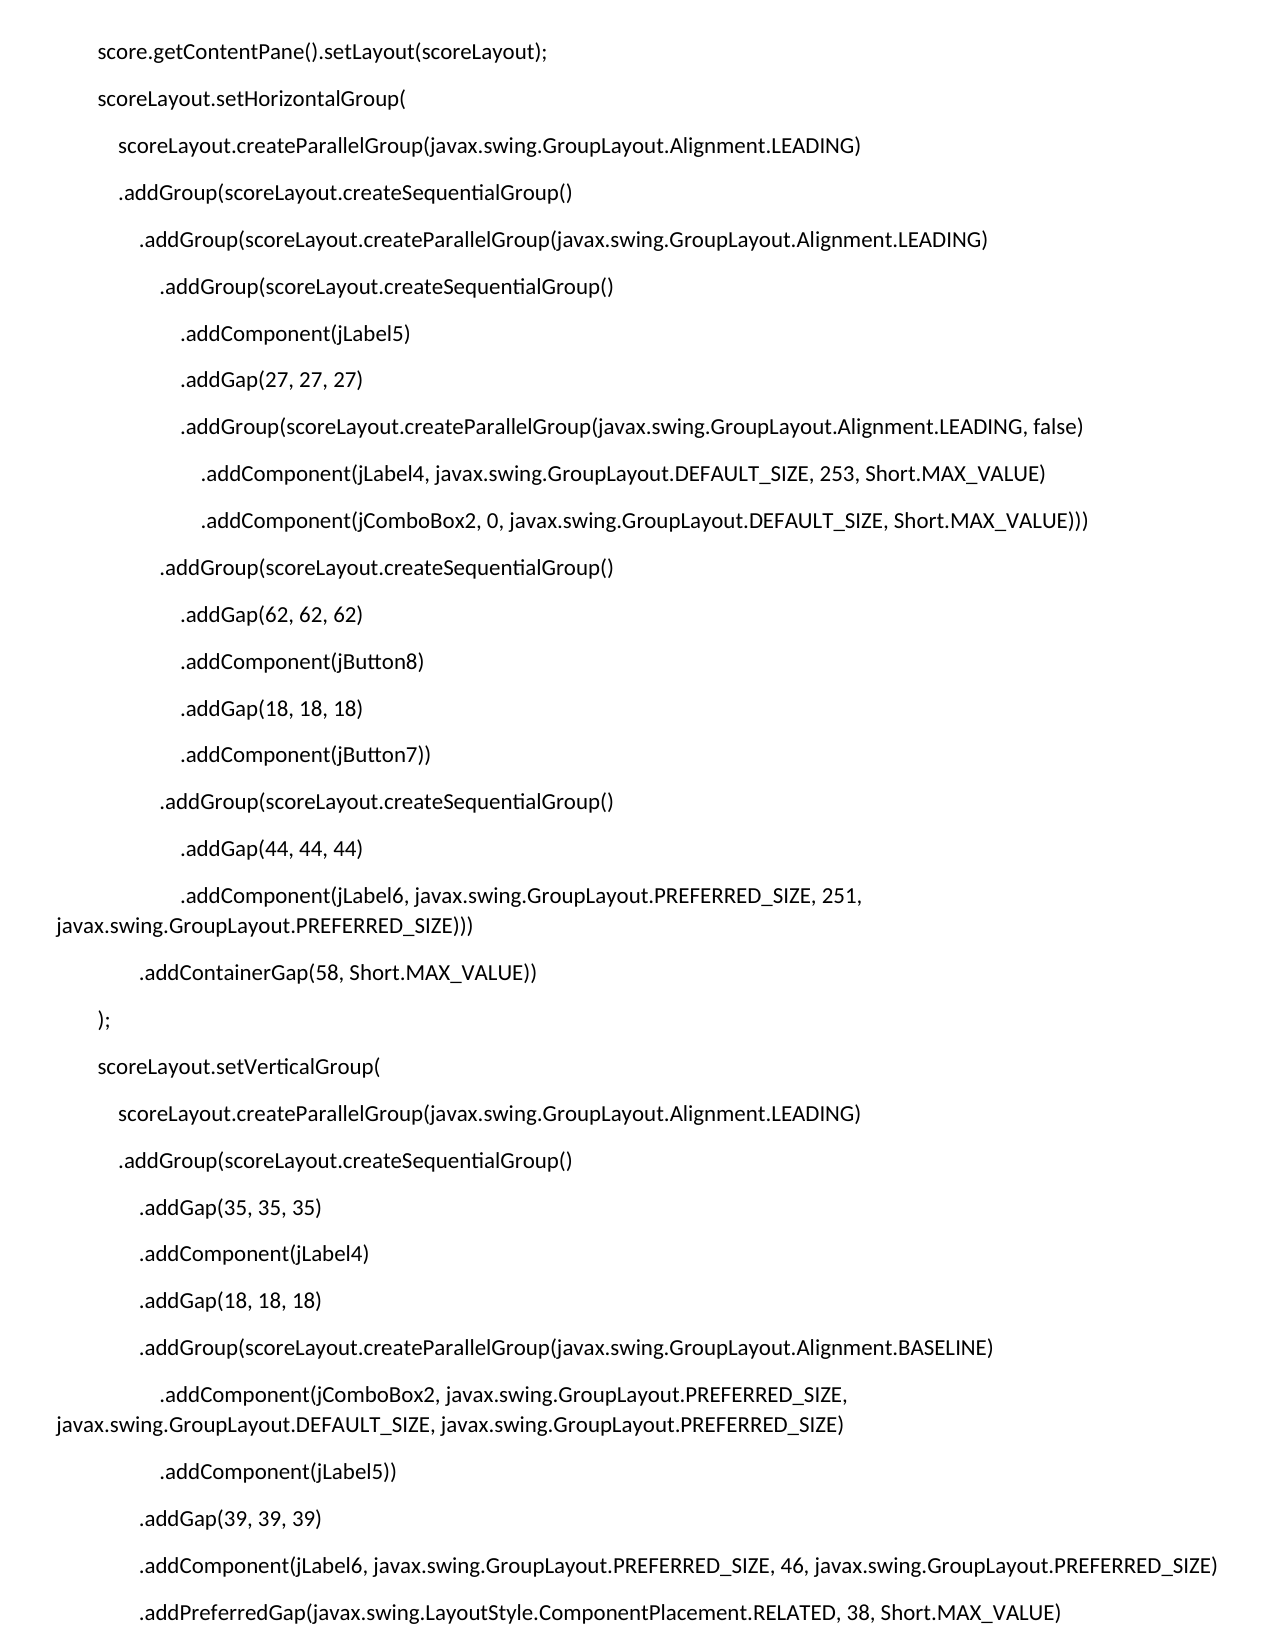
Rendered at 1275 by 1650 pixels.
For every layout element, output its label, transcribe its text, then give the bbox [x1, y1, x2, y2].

text .addGroup(scoreLayout.createSequentialGroup() [56, 787, 1228, 816]
text .addComponent(jLabel5) [56, 319, 1228, 347]
text .addGap(44, 44, 44) [56, 834, 1228, 862]
text scoreLayout.setVerticalGroup( [56, 1052, 1228, 1080]
text score.getContentPane().setLayout(scoreLayout); [56, 37, 1228, 66]
text .addComponent(jLabel4) [56, 1239, 1228, 1268]
text .addGroup(scoreLayout.createSequentialGroup() [56, 553, 1228, 581]
text .addComponent(jLabel6, javax.swing.GroupLayout.PREFERRED_SIZE, 46, javax.swing.GroupLayout.PREFERRED_SIZE) [56, 1551, 1228, 1579]
text .addGroup(scoreLayout.createSequentialGroup() [56, 1146, 1228, 1174]
text .addGap(18, 18, 18) [56, 1286, 1228, 1314]
text .addGap(27, 27, 27) [56, 366, 1228, 394]
text .addComponent(jButton7)) [56, 741, 1228, 769]
text .addGap(62, 62, 62) [56, 600, 1228, 628]
text .addGroup(scoreLayout.createSequentialGroup() [56, 272, 1228, 300]
text .addContainerGap(58, Short.MAX_VALUE)) [56, 958, 1228, 986]
text .addGroup(scoreLayout.createParallelGroup(javax.swing.GroupLayout.Alignment.BASELINE) [56, 1333, 1228, 1361]
text .addComponent(jComboBox2, 0, javax.swing.GroupLayout.DEFAULT_SIZE, Short.MAX_VALUE))) [56, 506, 1228, 534]
text .addComponent(jLabel5)) [56, 1457, 1228, 1485]
text scoreLayout.createParallelGroup(javax.swing.GroupLayout.Alignment.LEADING) [56, 1099, 1228, 1127]
text scoreLayout.createParallelGroup(javax.swing.GroupLayout.Alignment.LEADING) [56, 131, 1228, 159]
text .addComponent(jLabel4, javax.swing.GroupLayout.DEFAULT_SIZE, 253, Short.MAX_VALUE) [56, 459, 1228, 487]
text .addComponent(jButton8) [56, 647, 1228, 675]
text .addGroup(scoreLayout.createParallelGroup(javax.swing.GroupLayout.Alignment.LEADING) [56, 225, 1228, 253]
text .addGap(18, 18, 18) [56, 694, 1228, 722]
text .addGroup(scoreLayout.createSequentialGroup() [56, 178, 1228, 206]
text .addGroup(scoreLayout.createParallelGroup(javax.swing.GroupLayout.Alignment.LEADING, false) [56, 412, 1228, 441]
text scoreLayout.setHorizontalGroup( [56, 84, 1228, 112]
text .addGap(35, 35, 35) [56, 1193, 1228, 1221]
text .addComponent(jComboBox2, javax.swing.GroupLayout.PREFERRED_SIZE, javax.swing.GroupLayout.DEFAULT_SIZE, javax.swing.GroupLayout.PREFERRED_SIZE) [56, 1380, 1228, 1438]
text .addPreferredGap(javax.swing.LayoutStyle.ComponentPlacement.RELATED, 38, Short.MAX_VALUE) [56, 1598, 1228, 1626]
text .addGap(39, 39, 39) [56, 1504, 1228, 1532]
text ); [56, 1005, 1228, 1033]
text .addComponent(jLabel6, javax.swing.GroupLayout.PREFERRED_SIZE, 251, javax.swing.GroupLayout.PREFERRED_SIZE))) [56, 881, 1228, 939]
